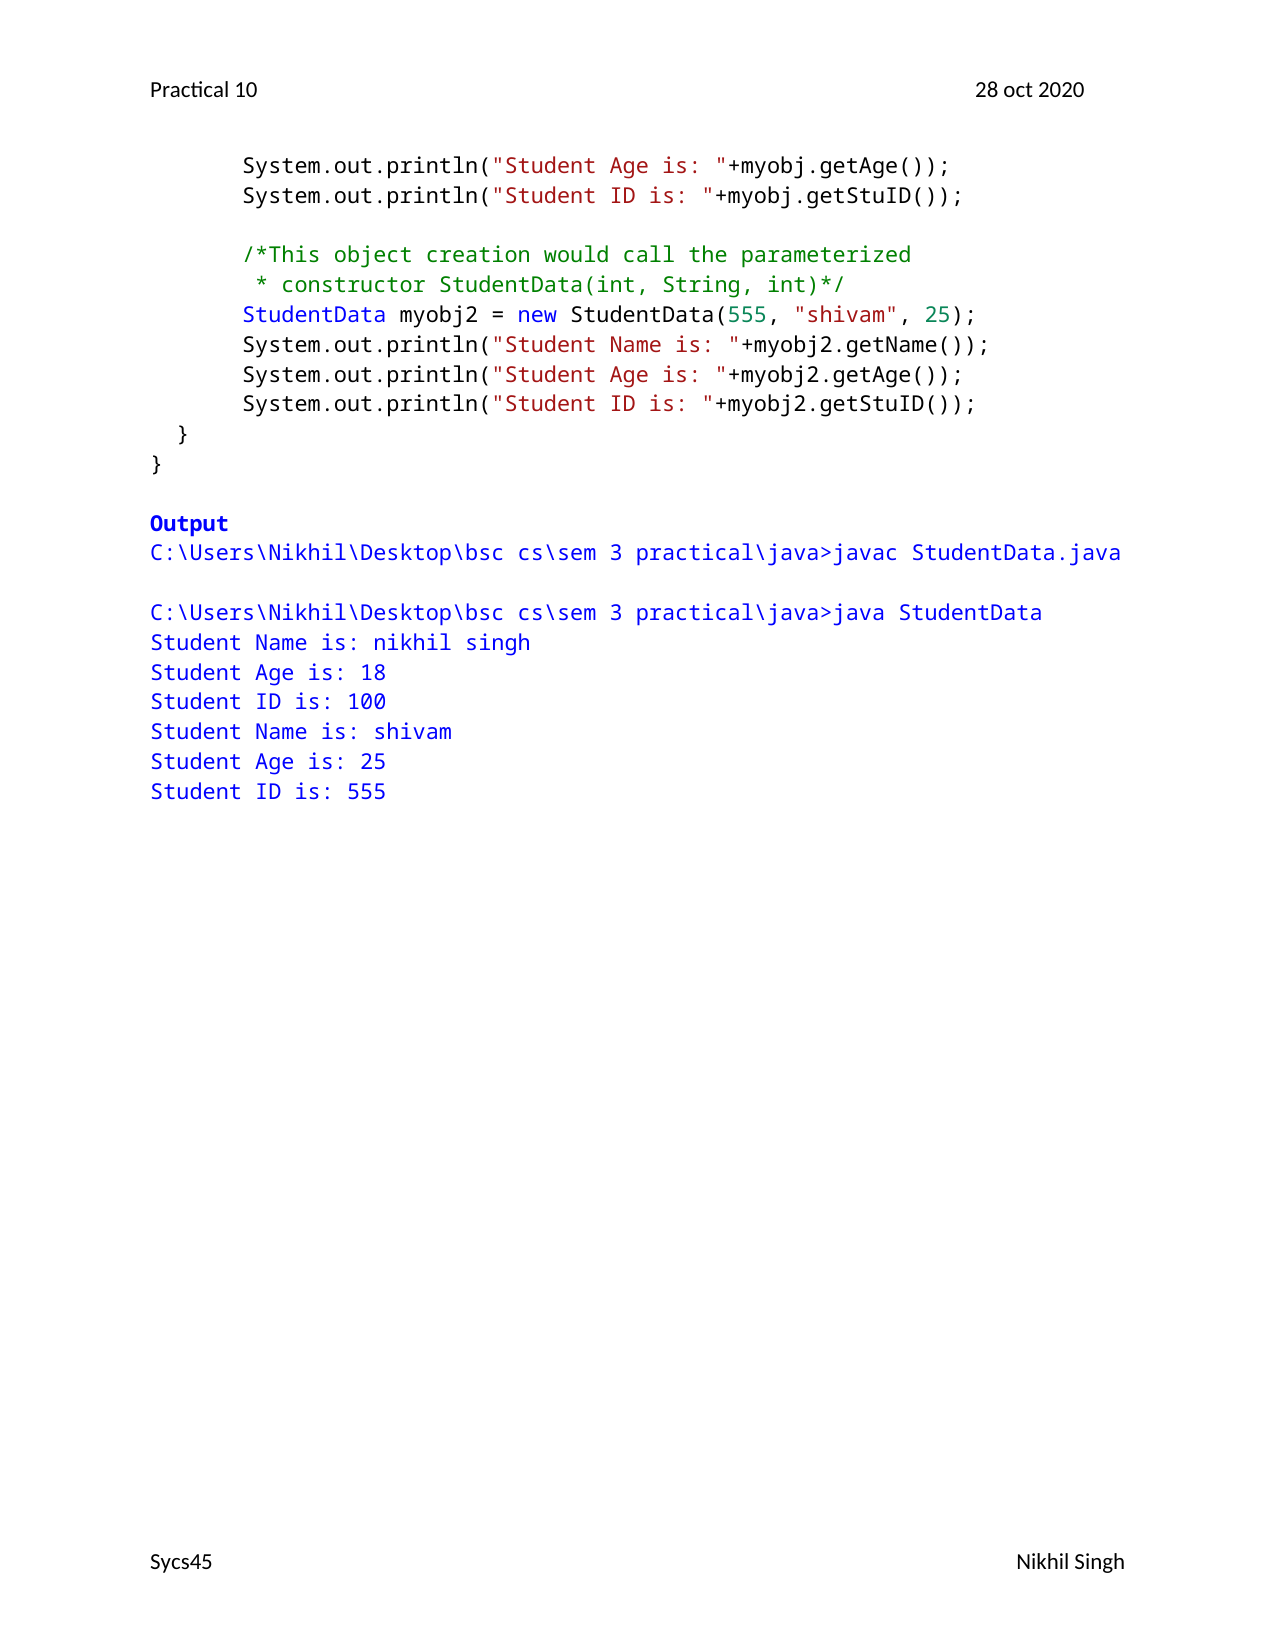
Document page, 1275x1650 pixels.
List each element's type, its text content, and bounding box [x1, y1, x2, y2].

text Student ID is: 555 [150, 776, 1125, 805]
text Student Name is: nikhil singh [150, 627, 1125, 656]
text System.out.println("Student Name is: "+myobj2.getName()); [150, 329, 1125, 358]
text C:\Users\Nikhil\Desktop\bsc cs\sem 3 practical\java>java StudentData [150, 597, 1125, 627]
text System.out.println("Student ID is: "+myobj2.getStuID()); [150, 388, 1125, 418]
text Output [150, 507, 1125, 537]
text StudentData myobj2 = new StudentData(555, "shivam", 25); [150, 299, 1125, 329]
text C:\Users\Nikhil\Desktop\bsc cs\sem 3 practical\java>javac StudentData.java [150, 537, 1125, 567]
text Student Name is: shivam [150, 716, 1125, 746]
text Student ID is: 100 [150, 686, 1125, 716]
text Student Age is: 25 [150, 746, 1125, 776]
text } [150, 418, 1125, 448]
text System.out.println("Student Age is: "+myobj.getAge()); [150, 150, 1125, 180]
text /*This object creation would call the parameterized [150, 239, 1125, 269]
text } [150, 448, 1125, 478]
text System.out.println("Student ID is: "+myobj.getStuID()); [150, 180, 1125, 209]
text System.out.println("Student Age is: "+myobj2.getAge()); [150, 358, 1125, 388]
text * constructor StudentData(int, String, int)*/ [150, 269, 1125, 299]
text Student Age is: 18 [150, 656, 1125, 686]
